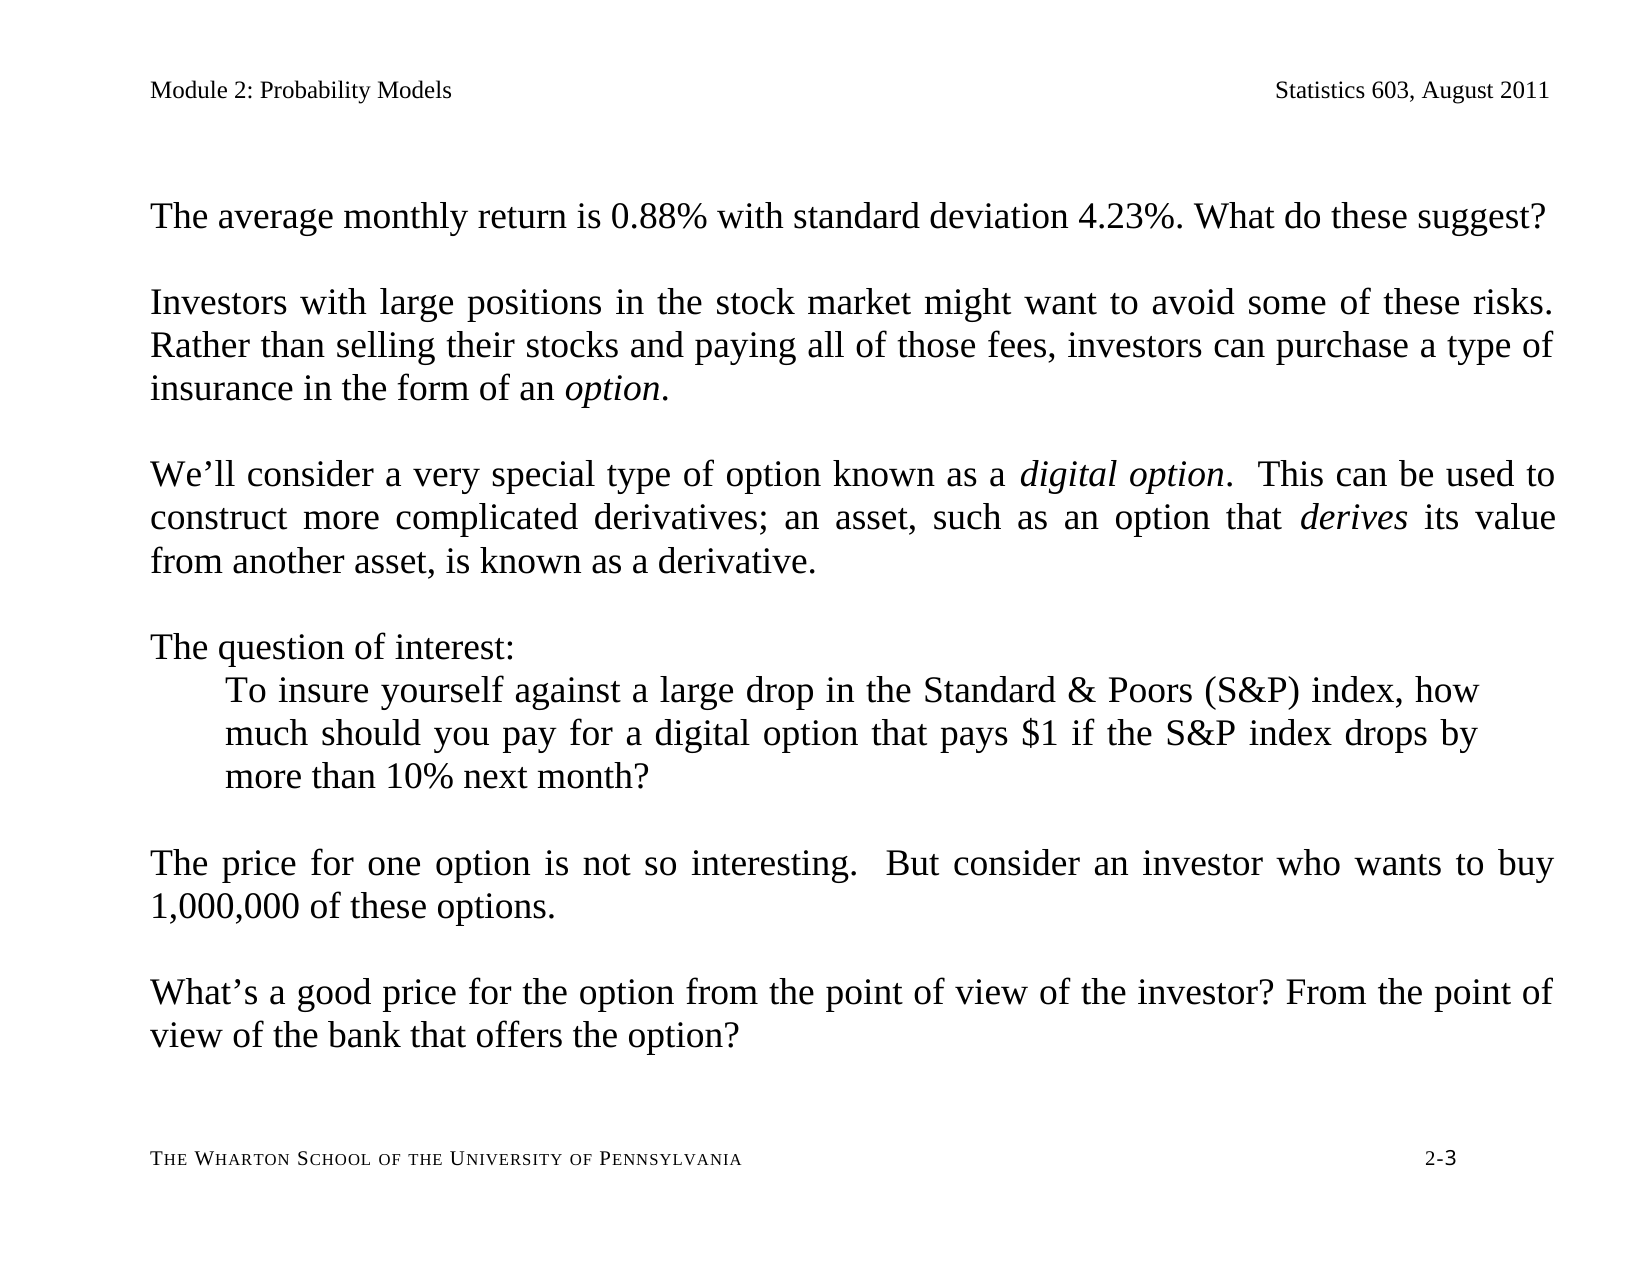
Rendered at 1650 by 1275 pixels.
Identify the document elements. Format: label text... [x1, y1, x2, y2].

text To insure yourself against a large drop in the Standard & Poors (S&P) index, how much should you pay for a digital option that pays $1 if the S&P index drops by more than 10% next month? [225, 667, 1481, 797]
text The question of interest: [150, 624, 1556, 667]
text The average monthly return is 0.88% with standard deviation 4.23%. What do these suggest? [150, 193, 1556, 236]
text Investors with large positions in the stock market might want to avoid some of these risks. Rather than selling their stocks and paying all of those fees, investors can purchase a type of insurance in the form of an option. [150, 279, 1556, 409]
text The price for one option is not so interesting. But consider an investor who wants to buy 1,000,000 of these options. [150, 840, 1556, 926]
text We’ll consider a very special type of option known as a digital option. This can be used to construct more complicated derivatives; an asset, such as an option that derives its value from another asset, is known as a derivative. [150, 452, 1556, 581]
text What’s a good price for the option from the point of view of the investor? From the point of view of the bank that offers the option? [150, 969, 1556, 1056]
